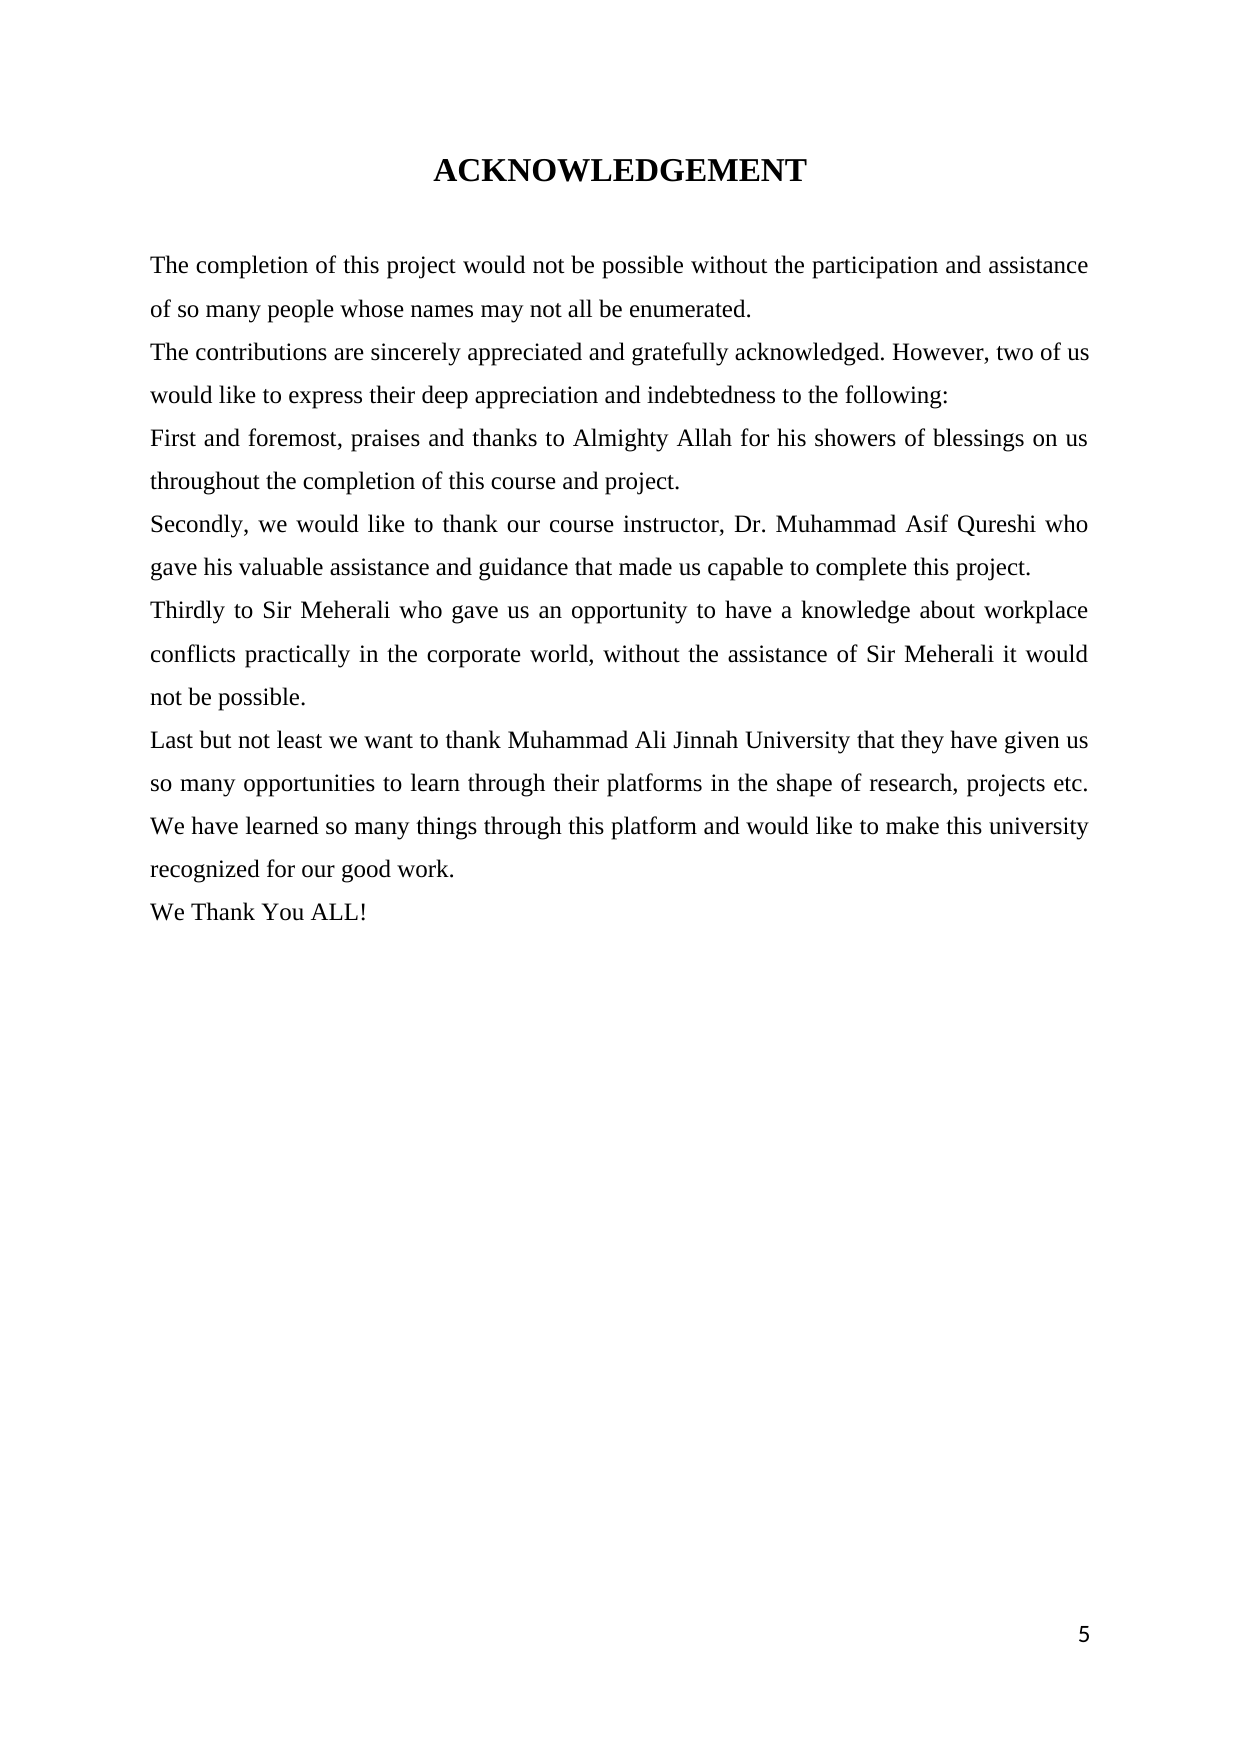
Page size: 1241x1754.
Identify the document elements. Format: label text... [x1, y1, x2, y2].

text The contributions are sincerely appreciated and gratefully acknowledged. However, two of us would like to express their deep appreciation and indebtedness to the following: [150, 337, 1090, 409]
text Secondly, we would like to thank our course instructor, Dr. Muhammad Asif Qureshi who gave his valuable assistance and guidance that made us capable to complete this project. [150, 509, 1090, 581]
text Last but not least we want to thank Muhammad Ali Jinnah University that they have given us so many opportunities to learn through their platforms in the shape of research, projects etc. We have learned so many things through this platform and would like to make this university recognized for our good work. [150, 725, 1090, 883]
text We Thank You ALL! [150, 897, 1090, 926]
text The completion of this project would not be possible without the participation and assistance of so many people whose names may not all be enumerated. [150, 251, 1090, 322]
text First and foremost, praises and thanks to Almighty Allah for his showers of blessings on us throughout the completion of this course and project. [150, 423, 1090, 495]
text ACKNOWLEDGEMENT [150, 150, 1090, 188]
text Thirdly to Sir Meherali who gave us an opportunity to have a knowledge about workplace conflicts practically in the corporate world, without the assistance of Sir Meherali it would not be possible. [150, 596, 1090, 711]
